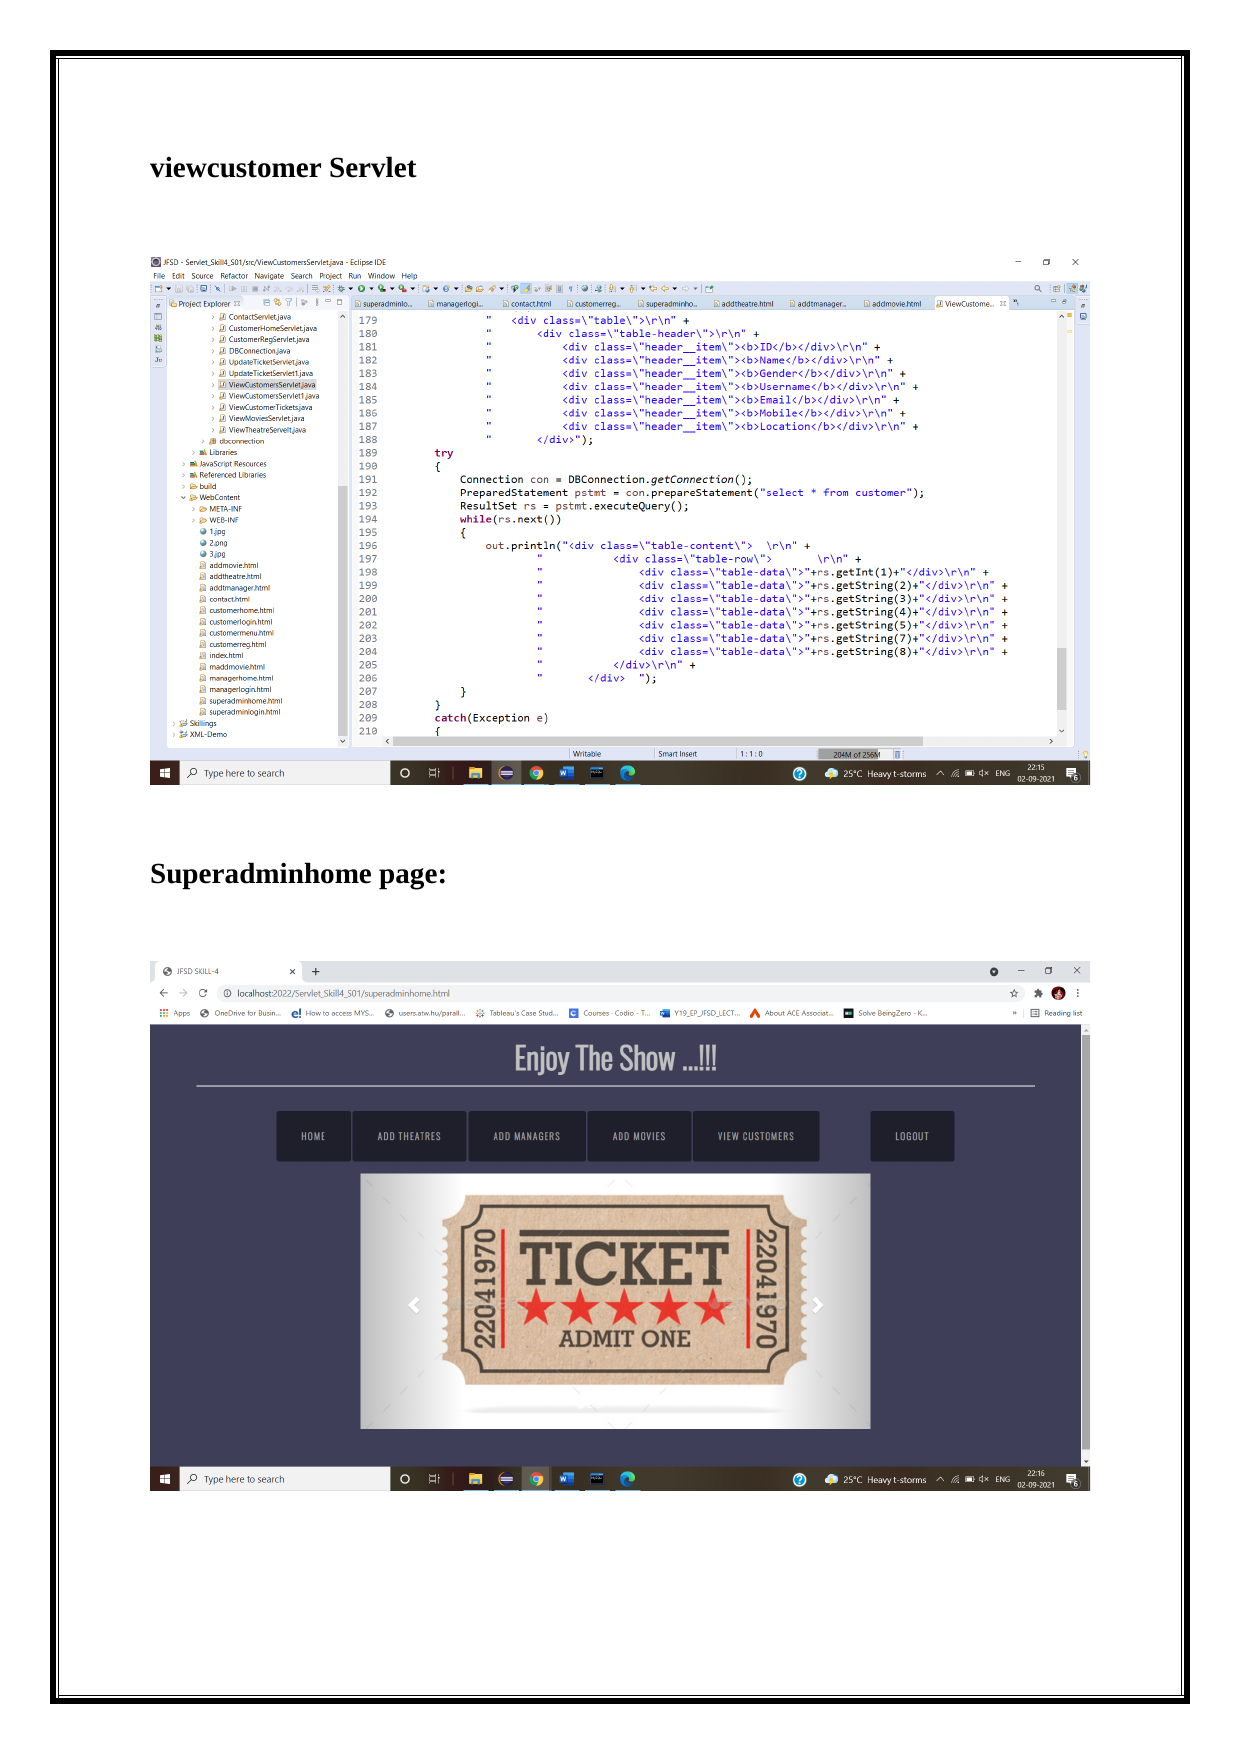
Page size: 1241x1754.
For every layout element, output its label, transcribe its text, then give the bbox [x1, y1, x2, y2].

picture [150, 255, 1091, 785]
text viewcustomer Servlet [150, 150, 1090, 183]
text Superadminhome page: [150, 856, 1090, 890]
picture [150, 961, 1091, 1491]
